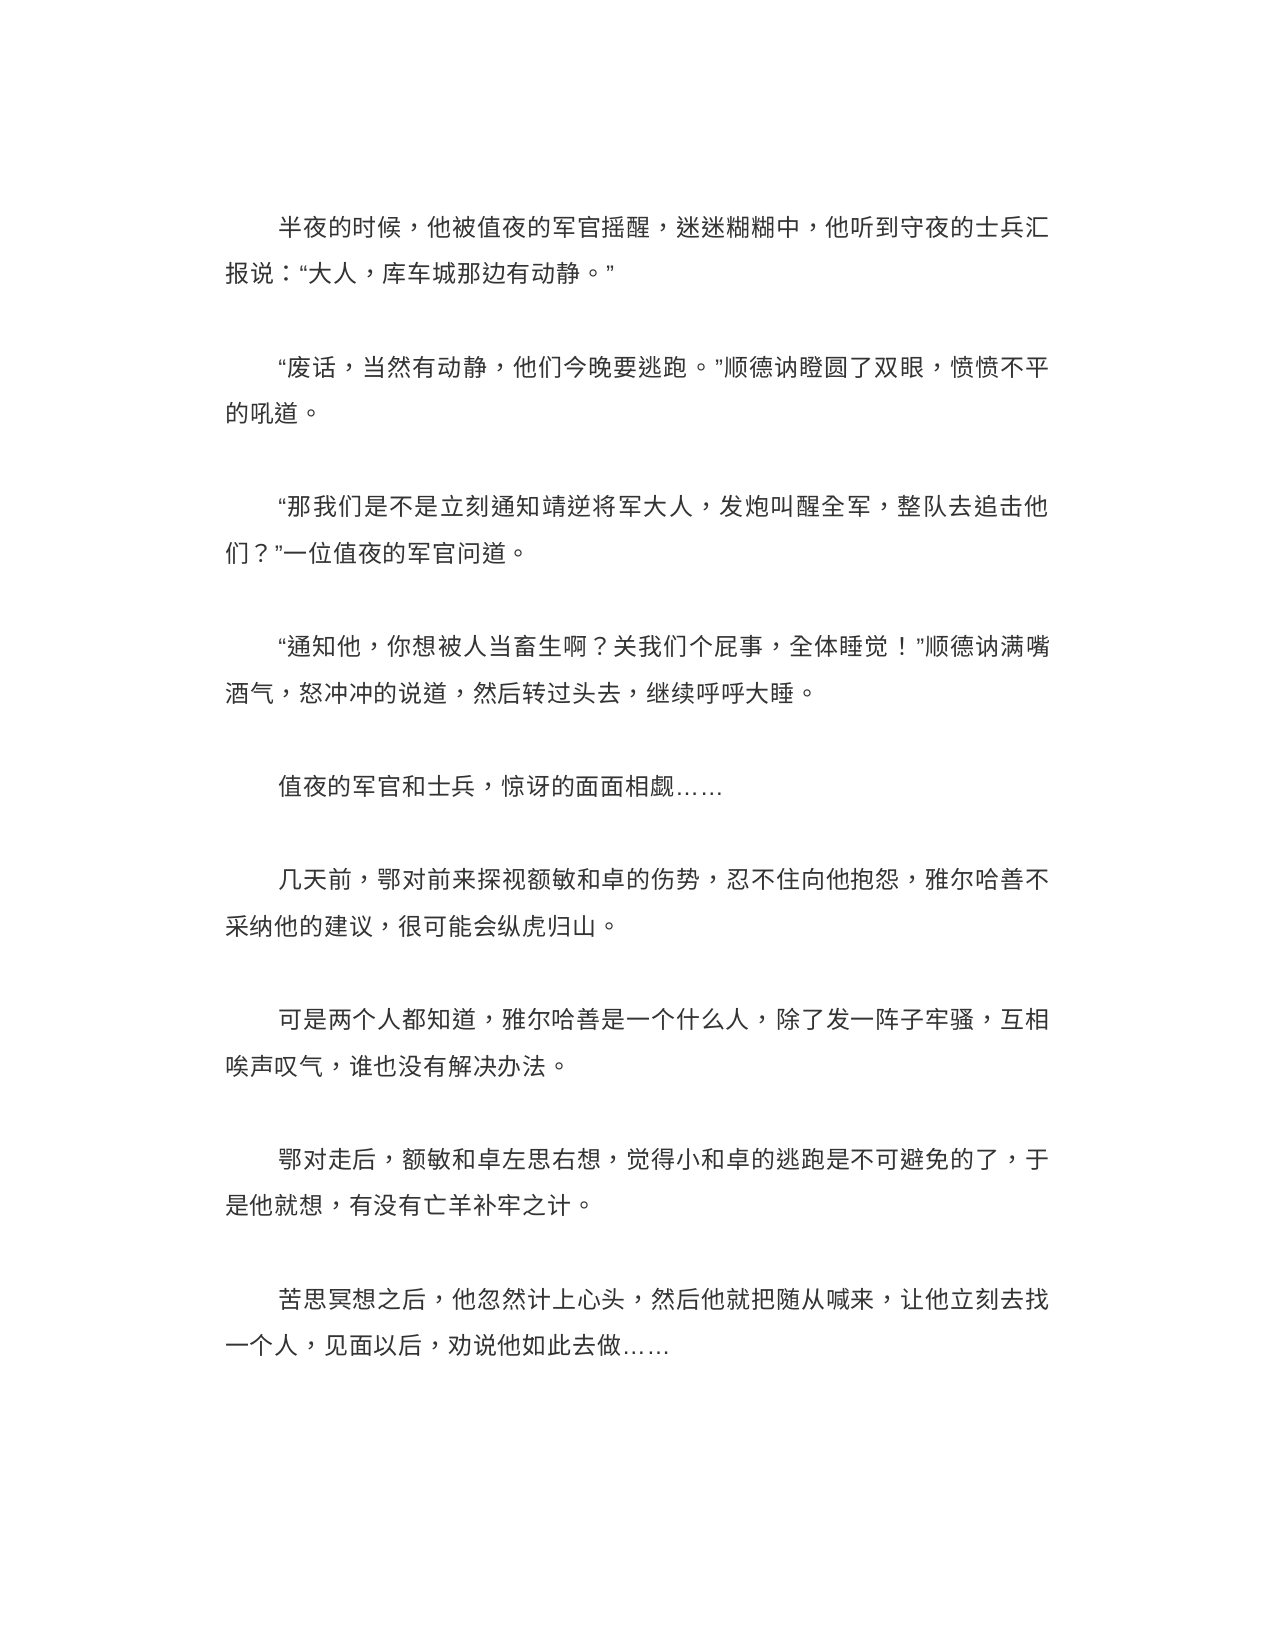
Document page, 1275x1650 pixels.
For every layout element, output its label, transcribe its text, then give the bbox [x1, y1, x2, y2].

text 几天前，鄂对前来探视额敏和卓的伤势，忍不住向他抱怨，雅尔哈善不采纳他的建议，很可能会纵虎归山。 [225, 849, 1050, 942]
text “废话，当然有动静，他们今晚要逃跑。”顺德讷瞪圆了双眼，愤愤不平的吼道。 [225, 336, 1050, 429]
text 值夜的军官和士兵，惊讶的面面相觑…… [225, 756, 1050, 802]
text 半夜的时候，他被值夜的军官摇醒，迷迷糊糊中，他听到守夜的士兵汇报说：“大人，库车城那边有动静。” [225, 197, 1050, 289]
text “那我们是不是立刻通知靖逆将军大人，发炮叫醒全军，整队去追击他们？”一位值夜的军官问道。 [225, 476, 1050, 569]
text 苦思冥想之后，他忽然计上心头，然后他就把随从喊来，让他立刻去找一个人，见面以后，劝说他如此去做…… [225, 1268, 1050, 1361]
text 鄂对走后，额敏和卓左思右想，觉得小和卓的逃跑是不可避免的了，于是他就想，有没有亡羊补牢之计。 [225, 1129, 1050, 1222]
text 可是两个人都知道，雅尔哈善是一个什么人，除了发一阵子牢骚，互相唉声叹气，谁也没有解决办法。 [225, 989, 1050, 1082]
text “通知他，你想被人当畜生啊？关我们个屁事，全体睡觉！”顺德讷满嘴酒气，怒冲冲的说道，然后转过头去，继续呼呼大睡。 [225, 616, 1050, 709]
